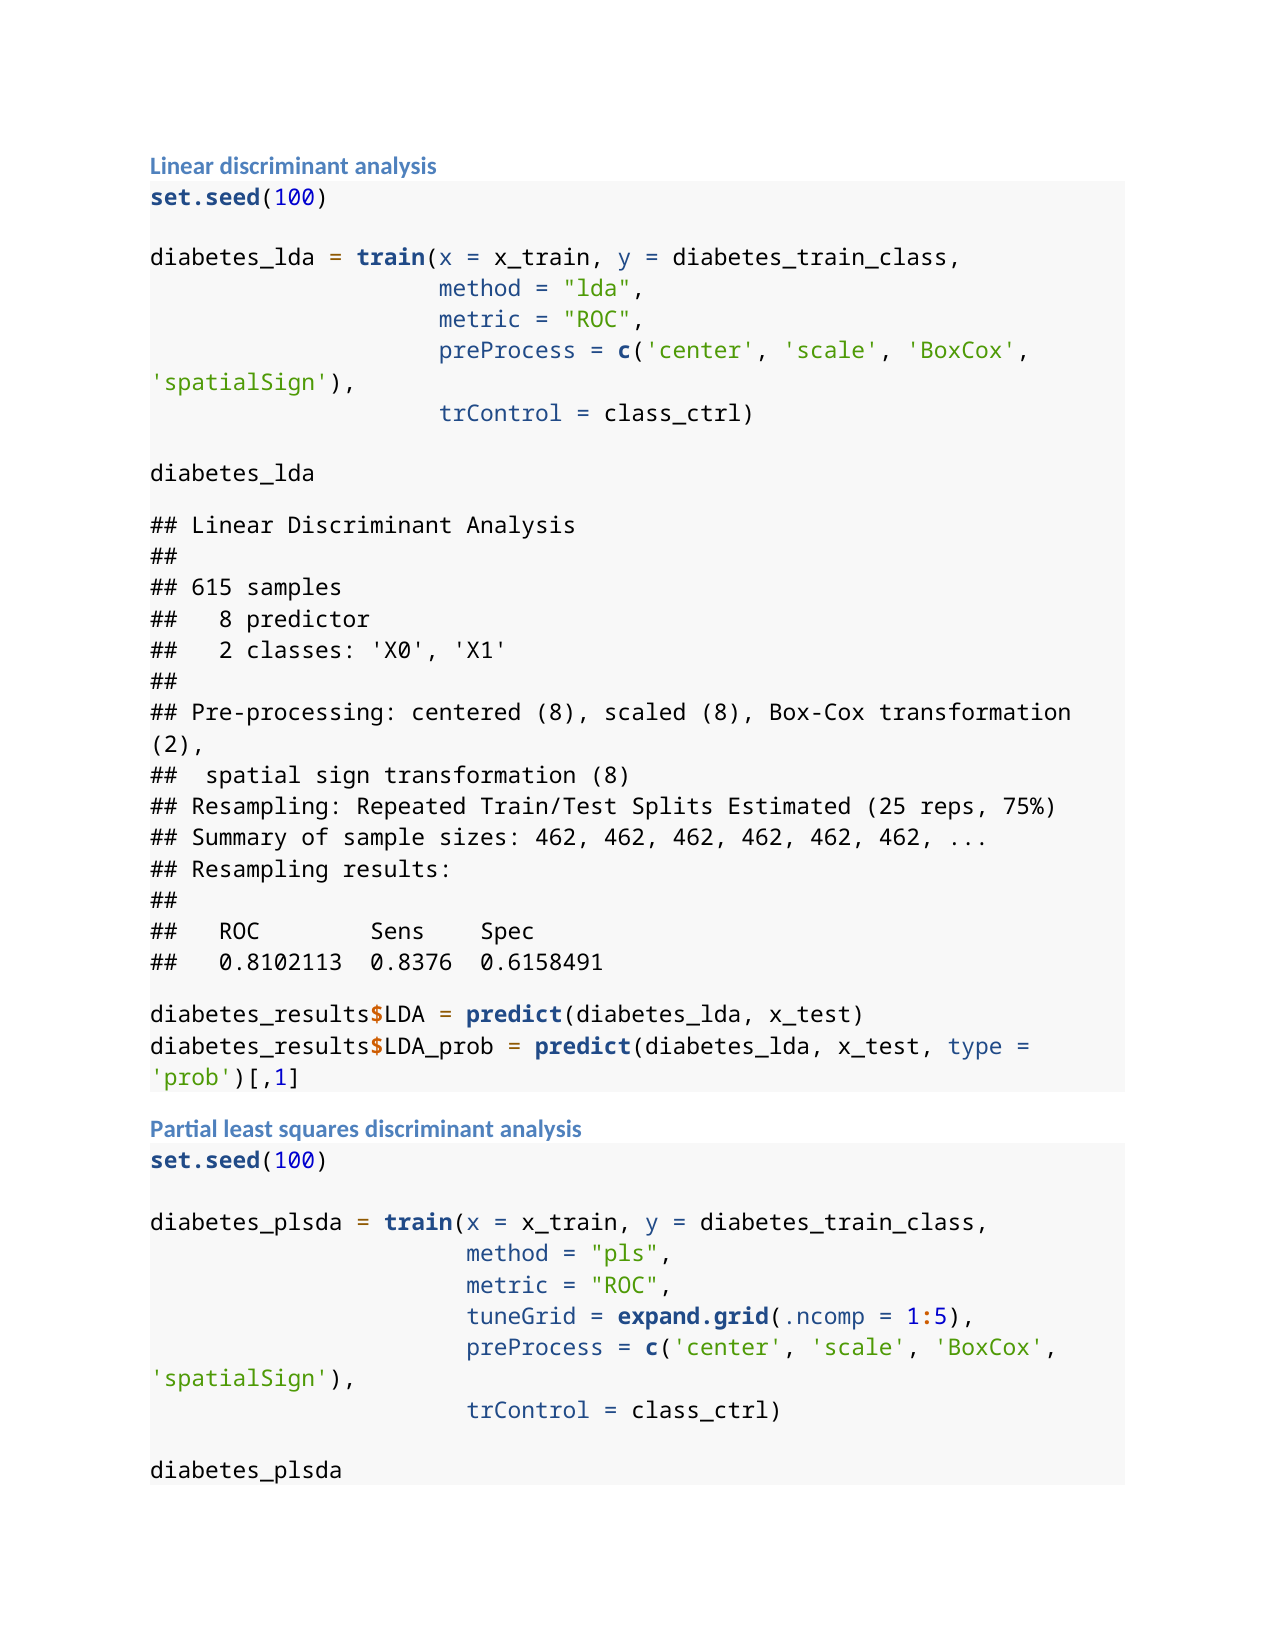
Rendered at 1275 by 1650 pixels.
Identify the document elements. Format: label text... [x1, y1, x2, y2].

text set.seed(100) diabetes_plsda = train(x = x_train, y = diabetes_train_class, method = "pls", metric = "ROC", tuneGrid = expand.grid(.ncomp = 1:5), preProcess = c('center', 'scale', 'BoxCox', 'spatialSign'), trControl = class_ctrl) diabetes_plsda [150, 1143, 1125, 1485]
subtitle Partial least squares discriminant analysis [150, 1113, 1125, 1143]
text ## Linear Discriminant Analysis ## ## 615 samples ## 8 predictor ## 2 classes: 'X0', 'X1' ## ## Pre-processing: centered (8), scaled (8), Box-Cox transformation (2), ## spatial sign transformation (8) ## Resampling: Repeated Train/Test Splits Estimated (25 reps, 75%) ## Summary of sample sizes: 462, 462, 462, 462, 462, 462, ... ## Resampling results: ## ## ROC Sens Spec ## 0.8102113 0.8376 0.6158491 [150, 509, 1125, 978]
subtitle Linear discriminant analysis [150, 150, 1125, 181]
text diabetes_results$LDA = predict(diabetes_lda, x_test) diabetes_results$LDA_prob = predict(diabetes_lda, x_test, type = 'prob')[,1] [150, 998, 1125, 1092]
text set.seed(100) diabetes_lda = train(x = x_train, y = diabetes_train_class, method = "lda", metric = "ROC", preProcess = c('center', 'scale', 'BoxCox', 'spatialSign'), trControl = class_ctrl) diabetes_lda [150, 181, 1125, 488]
